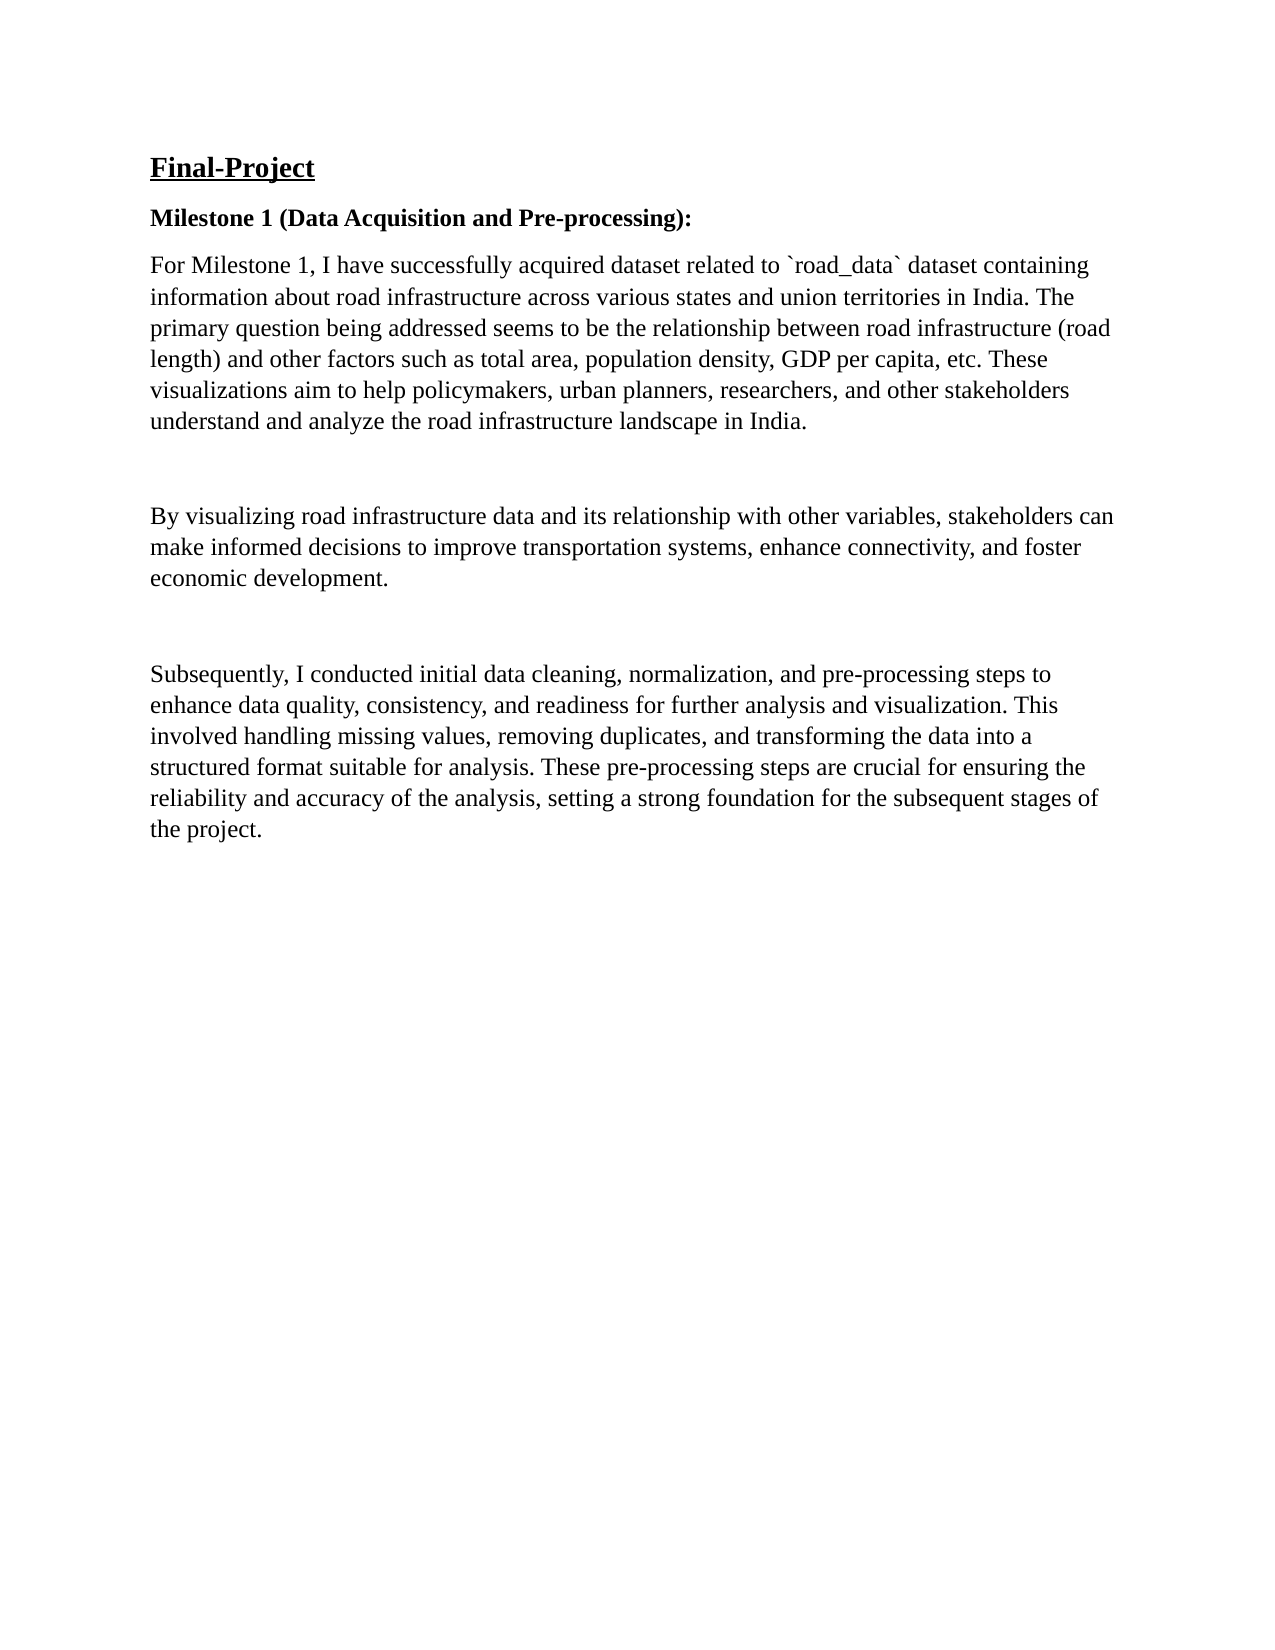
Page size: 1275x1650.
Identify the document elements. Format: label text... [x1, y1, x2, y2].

text Final-Project [150, 150, 1125, 183]
text For Milestone 1, I have successfully acquired dataset related to `road_data` dataset containing information about road infrastructure across various states and union territories in India. The primary question being addressed seems to be the relationship between road infrastructure (road length) and other factors such as total area, population density, GDP per capita, etc. These visualizations aim to help policymakers, urban planners, researchers, and other stakeholders understand and analyze the road infrastructure landscape in India. [150, 251, 1125, 434]
text By visualizing road infrastructure data and its relationship with other variables, stakeholders can make informed decisions to improve transportation systems, enhance connectivity, and foster economic development. [150, 501, 1125, 592]
text Subsequently, I conducted initial data cleaning, normalization, and pre-processing steps to enhance data quality, consistency, and readiness for further analysis and visualization. This involved handling missing values, removing duplicates, and transforming the data into a structured format suitable for analysis. These pre-processing steps are crucial for ensuring the reliability and accuracy of the analysis, setting a strong foundation for the subsequent stages of the project. [150, 659, 1125, 843]
text Milestone 1 (Data Acquisition and Pre-processing): [150, 203, 1125, 232]
